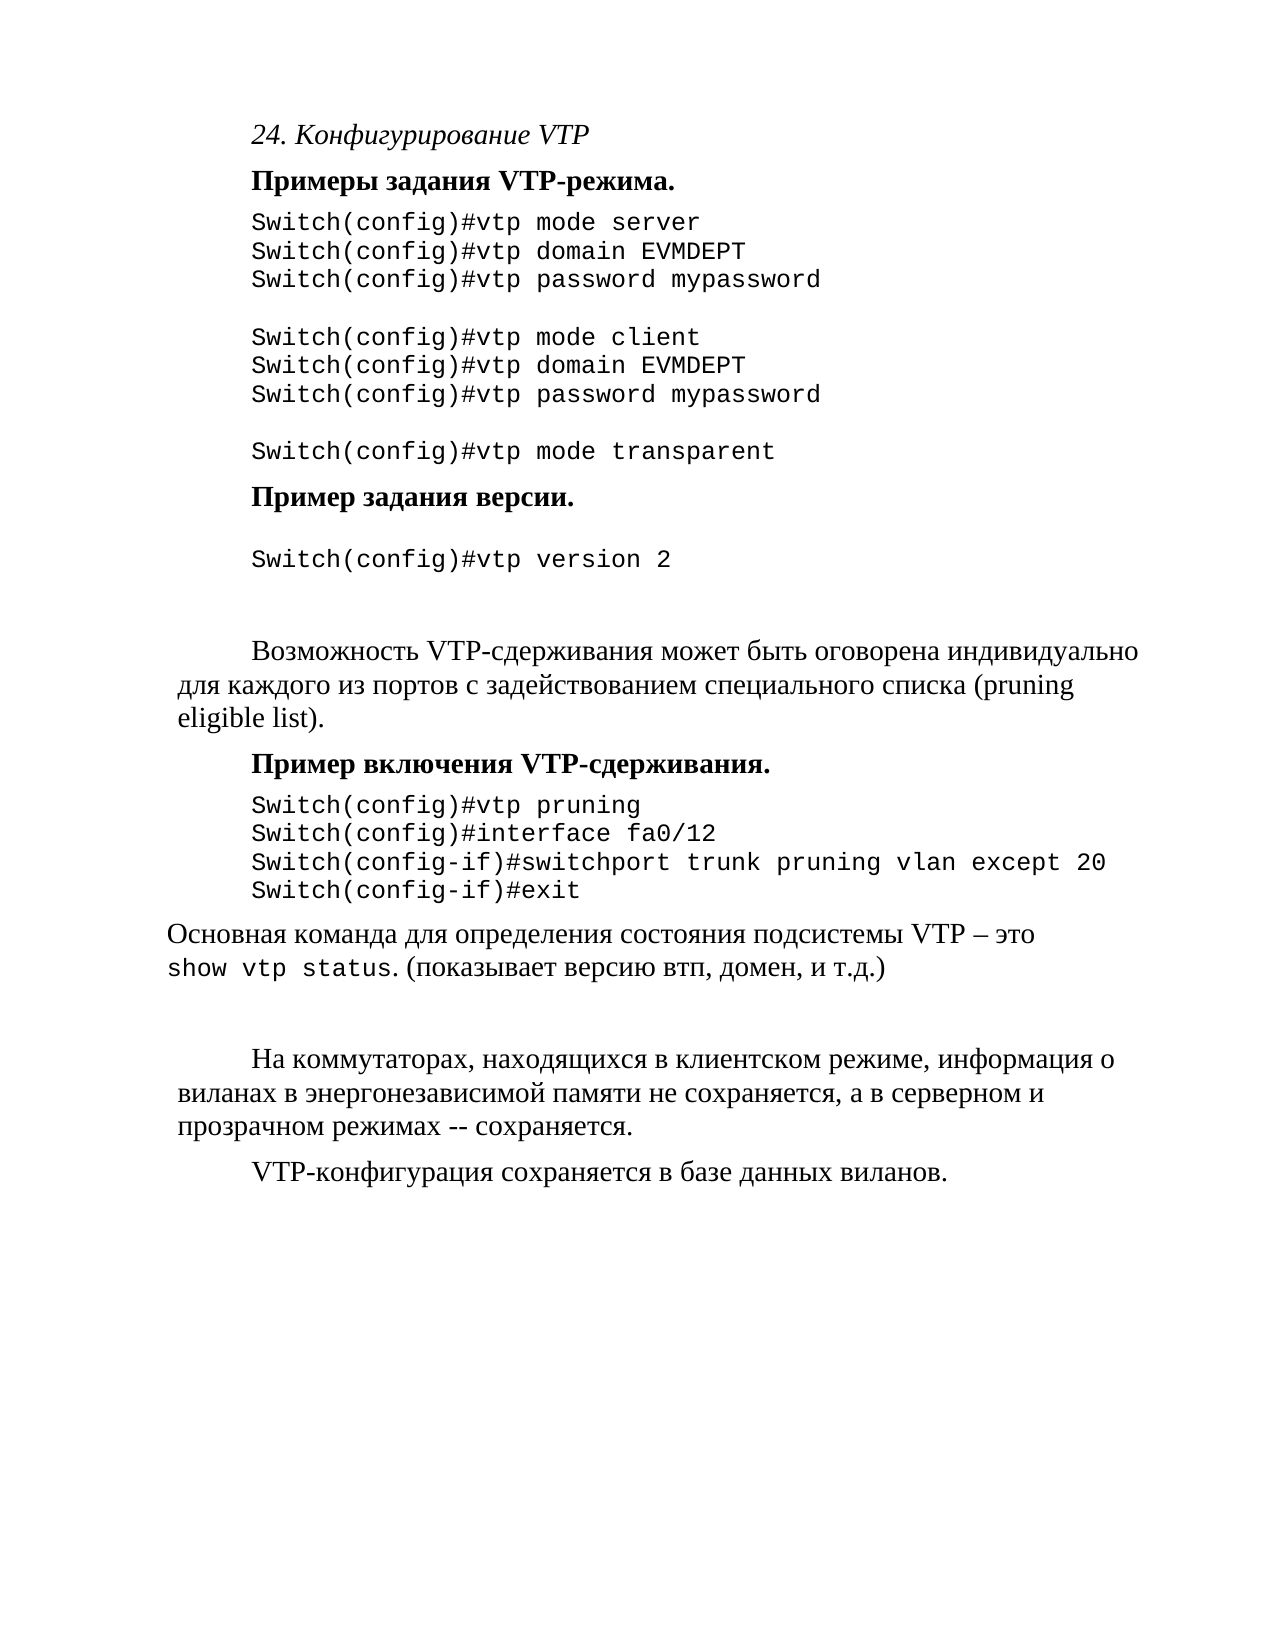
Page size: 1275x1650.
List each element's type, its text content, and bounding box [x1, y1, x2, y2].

text Пример задания версии. Switch(config)#vtp version 2 [251, 479, 735, 575]
text Пример включения VTP-сдерживания. [251, 746, 831, 780]
list Примеры задания VTP-режима. [251, 163, 701, 197]
list Switch(config)#vtp mode server Switch(config)#vtp domain EVMDEPT Switch(config)#vtp password mypassword Switch(config)#vtp mode client Switch(config)#vtp domain EVMDEPT Switch(config)#vtp password mypassword Switch(config)#vtp mode transparent [251, 210, 846, 467]
text На коммутаторах, находящихся в клиентском режиме, информация о виланах в энергонезависимой памяти не сохраняется, а в серверном и прозрачном режимах -- сохраняется. [177, 1041, 1187, 1142]
text VTP-конфигурация сохраняется в базе данных виланов. [251, 1154, 1271, 1188]
text Основная команда для определения состояния подсистемы VTP – это show vtp status. (показывает версию втп, домен, и т.д.) [167, 918, 1271, 983]
list Конфигурирование VTP [251, 117, 701, 151]
text Switch(config)#vtp pruning Switch(config)#interface fa0/12 Switch(config-if)#switchport trunk pruning vlan except 20 Switch(config-if)#exit [251, 792, 1271, 906]
text Возможность VTP-сдерживания может быть оговорена индивидуально для каждого из портов с задействованием специального списка (pruning eligible list). [177, 633, 1169, 734]
